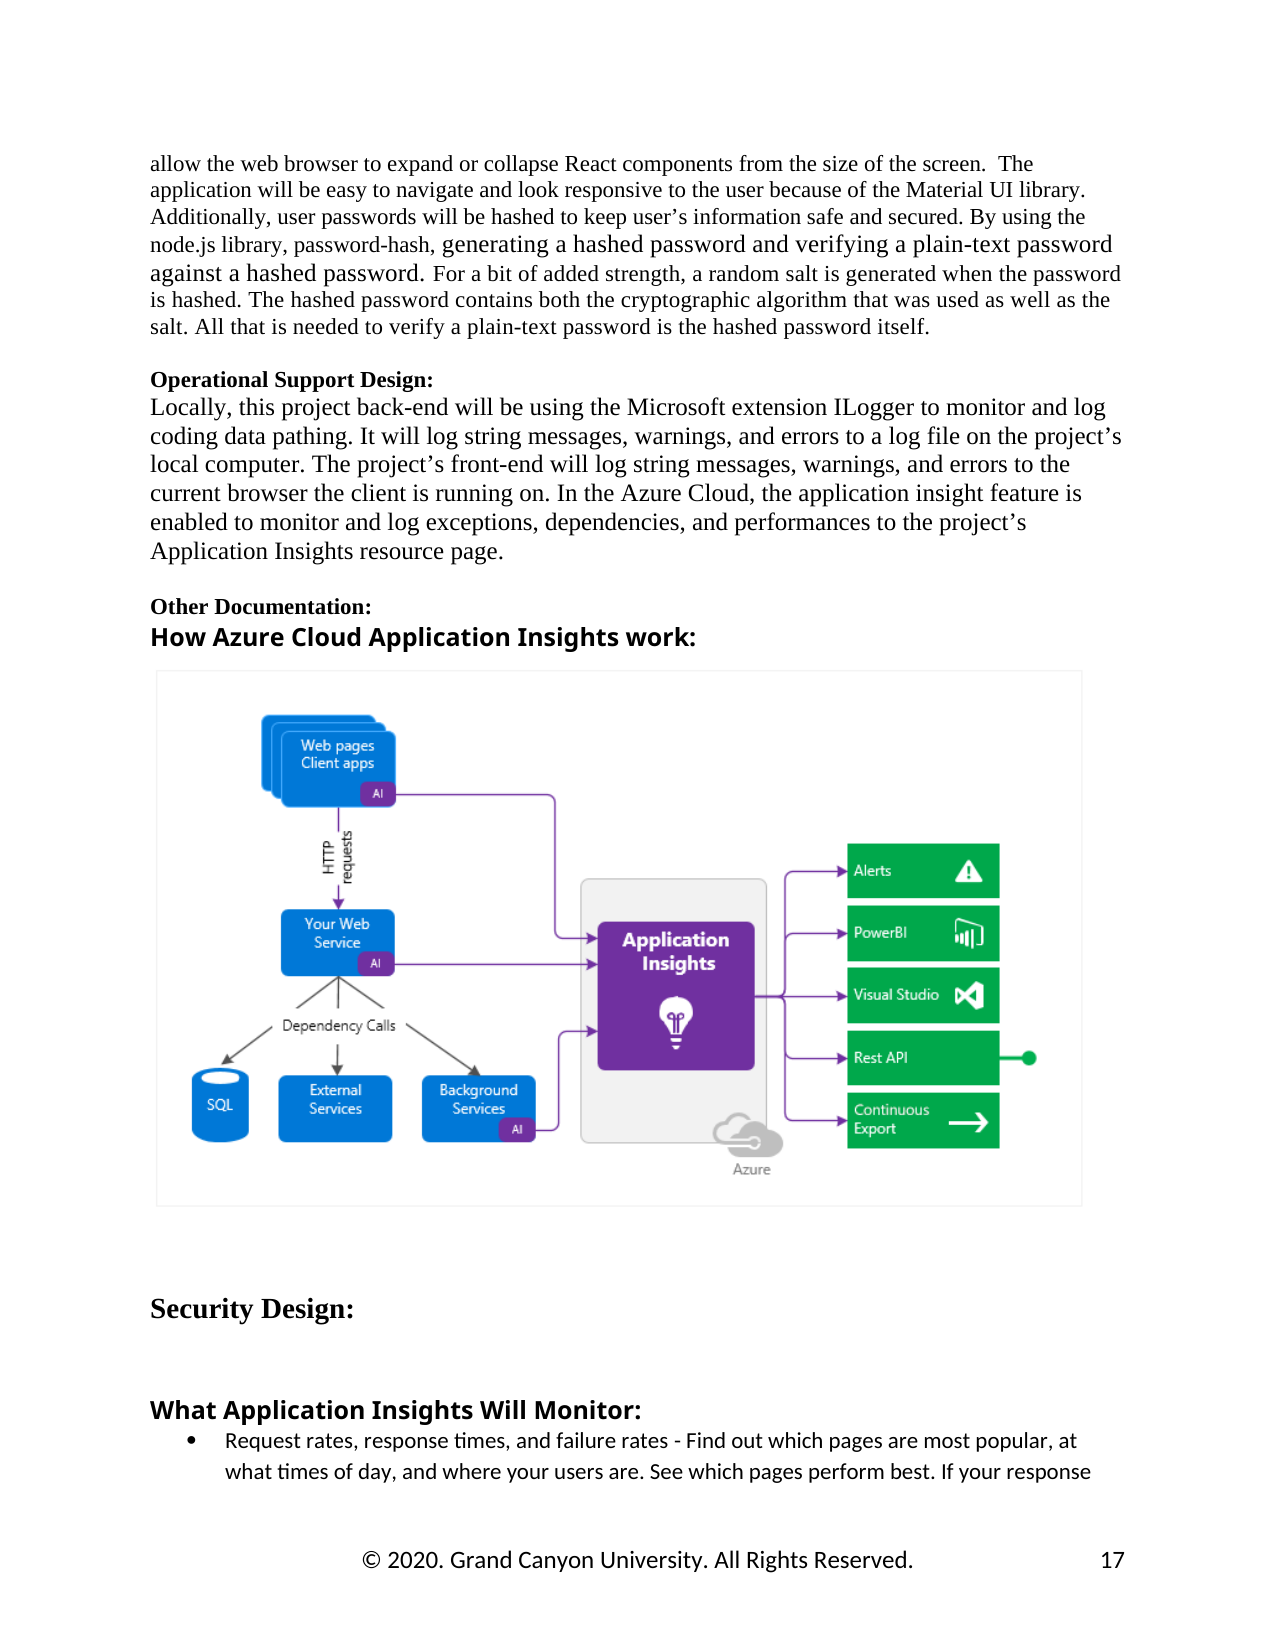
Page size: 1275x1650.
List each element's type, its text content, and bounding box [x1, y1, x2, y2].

text What Application Insights Will Monitor: [150, 1393, 1125, 1427]
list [187, 1427, 1125, 1485]
text Operational Support Design: [150, 366, 1125, 392]
text Security Design: [150, 1291, 1125, 1324]
picture [150, 665, 1084, 1209]
text How Azure Cloud Application Insights work: [150, 619, 1125, 654]
text Locally, this project back-end will be using the Microsoft extension ILogger to monitor and log coding data pathing. It will log string messages, warnings, and errors to a log file on the project’s local computer. The project’s front-end will log string messages, warnings, and errors to the current browser the client is running on. In the Azure Cloud, the application insight feature is enabled to monitor and log exceptions, dependencies, and performances to the project’s Application Insights resource page. [150, 392, 1125, 564]
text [150, 150, 1125, 339]
text Other Documentation: [150, 593, 1125, 619]
